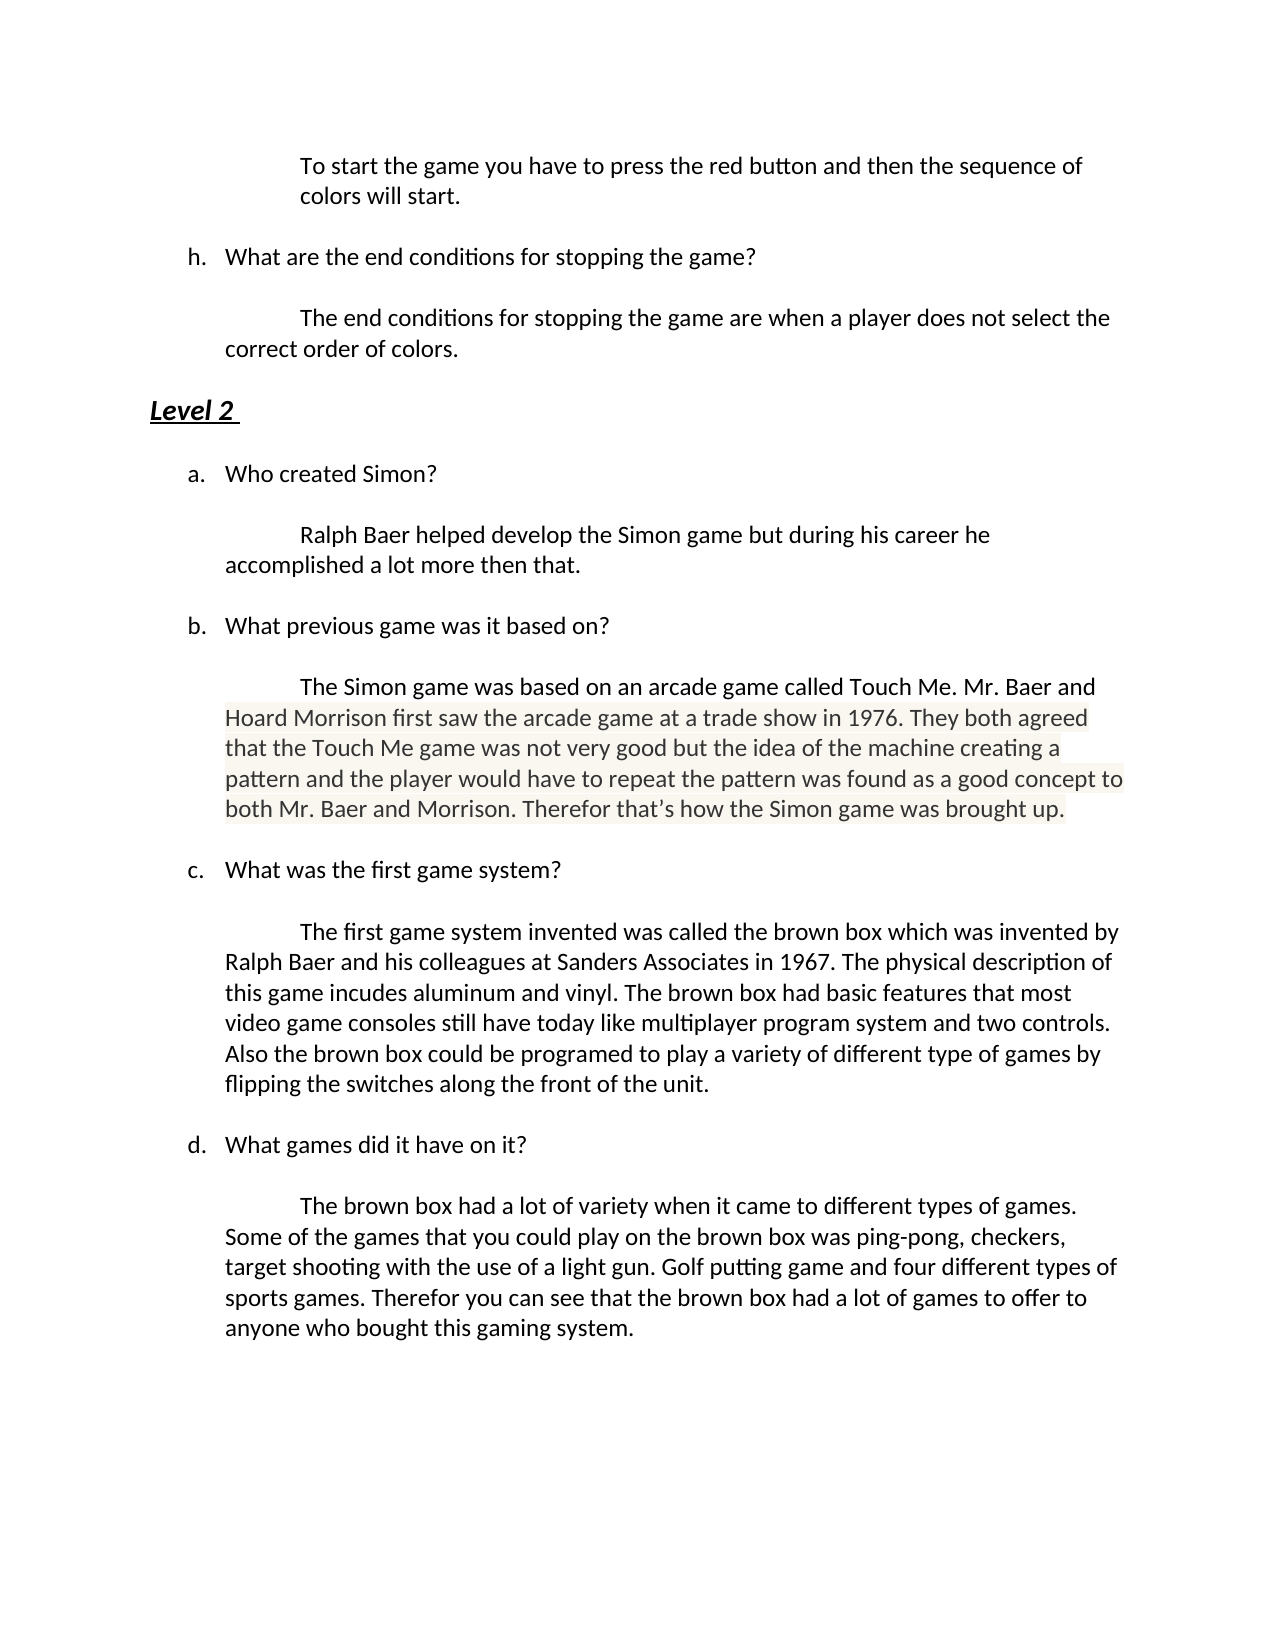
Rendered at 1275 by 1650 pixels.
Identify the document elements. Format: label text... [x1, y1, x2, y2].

list What games did it have on it? [187, 1129, 1125, 1160]
text The brown box had a lot of variety when it came to different types of games. Some of the games that you could play on the brown box was ping-pong, checkers, target shooting with the use of a light gun. Golf putting game and four different types of sports games. Therefor you can see that the brown box had a lot of games to offer to anyone who bought this gaming system. [225, 1190, 1125, 1343]
list What are the end conditions for stopping the game? [187, 242, 1125, 272]
text Level 2 [150, 392, 1125, 427]
text Ralph Baer helped develop the Simon game but during his career he accomplished a lot more then that. [225, 519, 1125, 580]
list Who created Simon? [187, 458, 1125, 488]
list What previous game was it based on? [187, 610, 1125, 641]
list What was the first game system? [187, 854, 1125, 885]
text The end conditions for stopping the game are when a player does not select the correct order of colors. [225, 303, 1125, 364]
text The first game system invented was called the brown box which was invented by Ralph Baer and his colleagues at Sanders Associates in 1967. The physical description of this game incudes aluminum and vinyl. The brown box had basic features that most video game consoles still have today like multiplayer program system and two controls. Also the brown box could be programed to play a variety of different type of games by flipping the switches along the front of the unit. [225, 916, 1125, 1099]
text The Simon game was based on an arcade game called Touch Me. Mr. Baer and Hoard Morrison first saw the arcade game at a trade show in 1976. They both agreed that the Touch Me game was not very good but the idea of the machine creating a pattern and the player would have to repeat the pattern was found as a good concept to both Mr. Baer and Morrison. Therefor that’s how the Simon game was brought up. [225, 671, 1125, 824]
text To start the game you have to press the red button and then the sequence of colors will start. [300, 150, 1125, 211]
